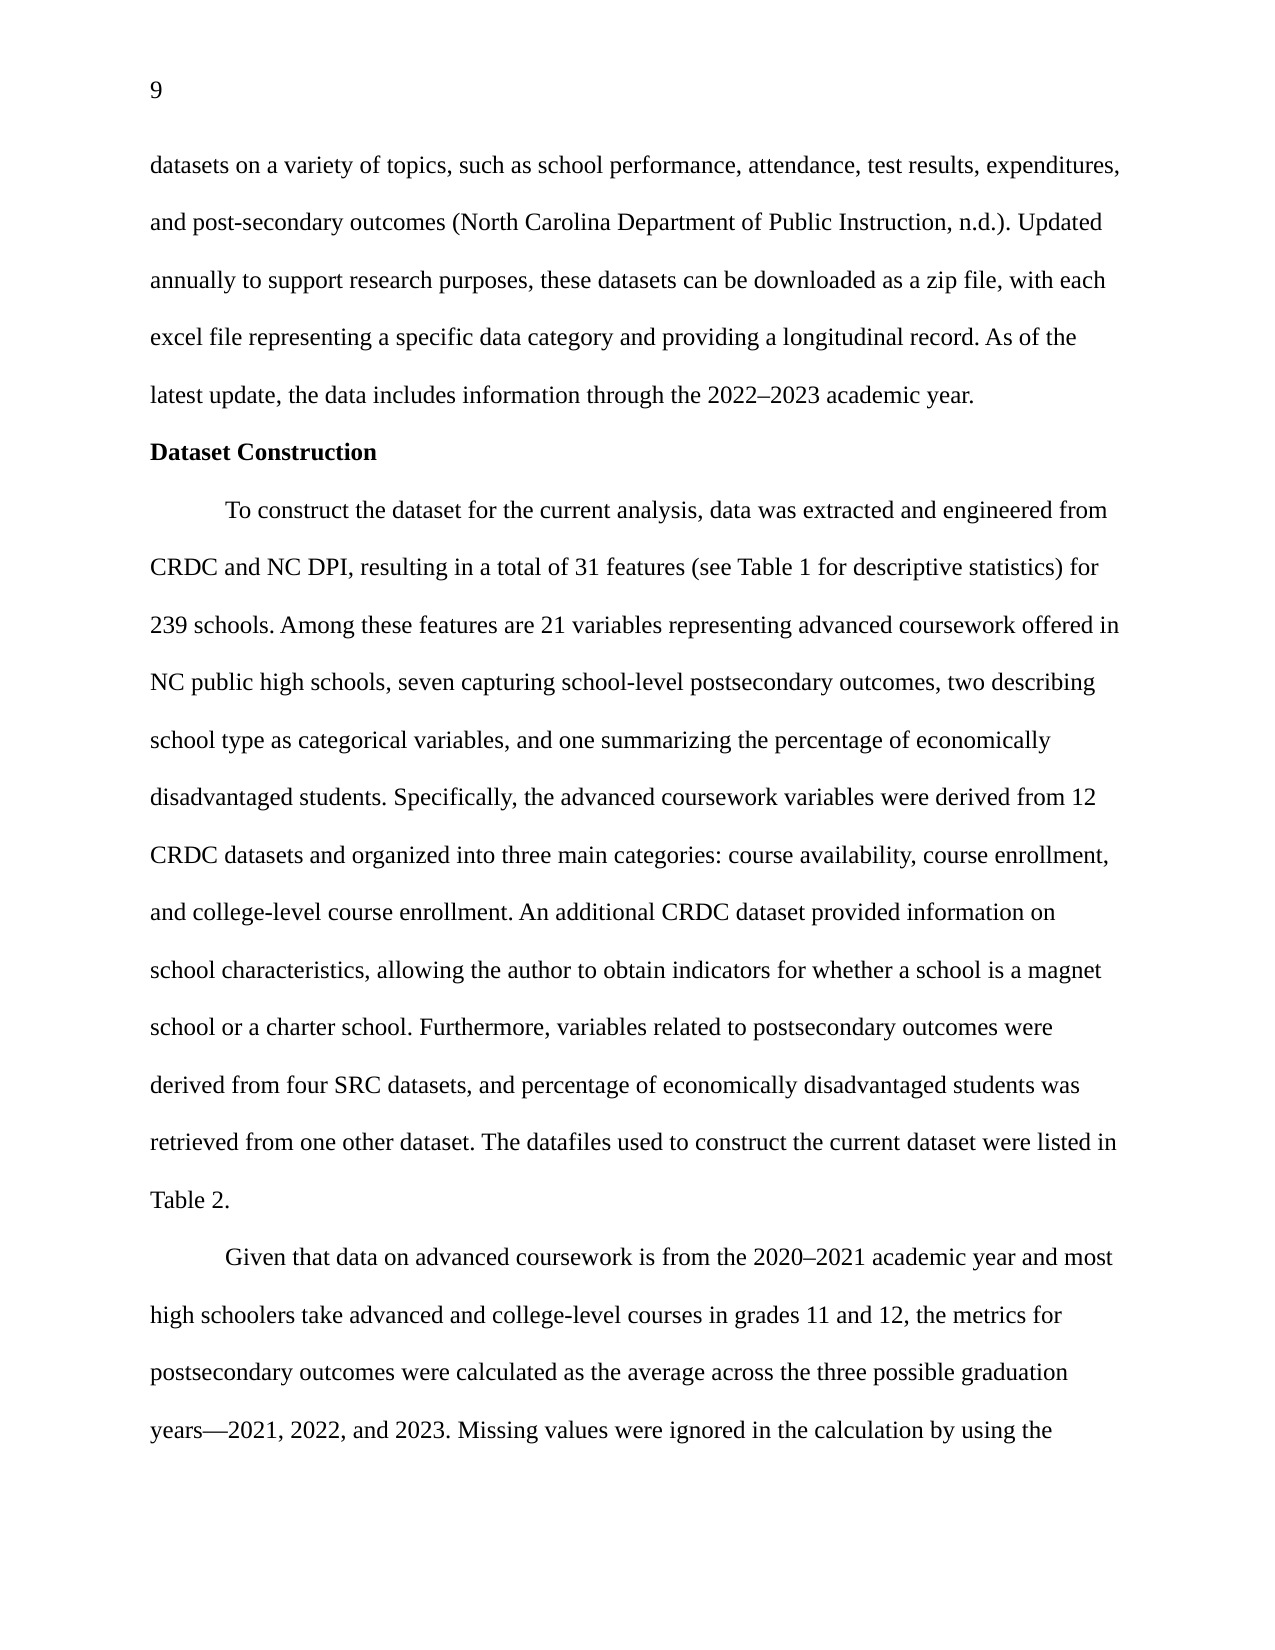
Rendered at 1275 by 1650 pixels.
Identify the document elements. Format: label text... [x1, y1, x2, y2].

text To construct the dataset for the current analysis, data was extracted and engineered from CRDC and NC DPI, resulting in a total of 31 features (see Table 1 for descriptive statistics) for 239 schools. Among these features are 21 variables representing advanced coursework offered in NC public high schools, seven capturing school-level postsecondary outcomes, two describing school type as categorical variables, and one summarizing the percentage of economically disadvantaged students. Specifically, the advanced coursework variables were derived from 12 CRDC datasets and organized into three main categories: course availability, course enrollment, and college-level course enrollment. An additional CRDC dataset provided information on school characteristics, allowing the author to obtain indicators for whether a school is a magnet school or a charter school. Furthermore, variables related to postsecondary outcomes were derived from four SRC datasets, and percentage of economically disadvantaged students was retrieved from one other dataset. The datafiles used to construct the current dataset were listed in Table 2. [150, 495, 1125, 1214]
text Dataset Construction [150, 437, 1125, 466]
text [150, 1242, 1125, 1444]
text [150, 150, 1125, 409]
